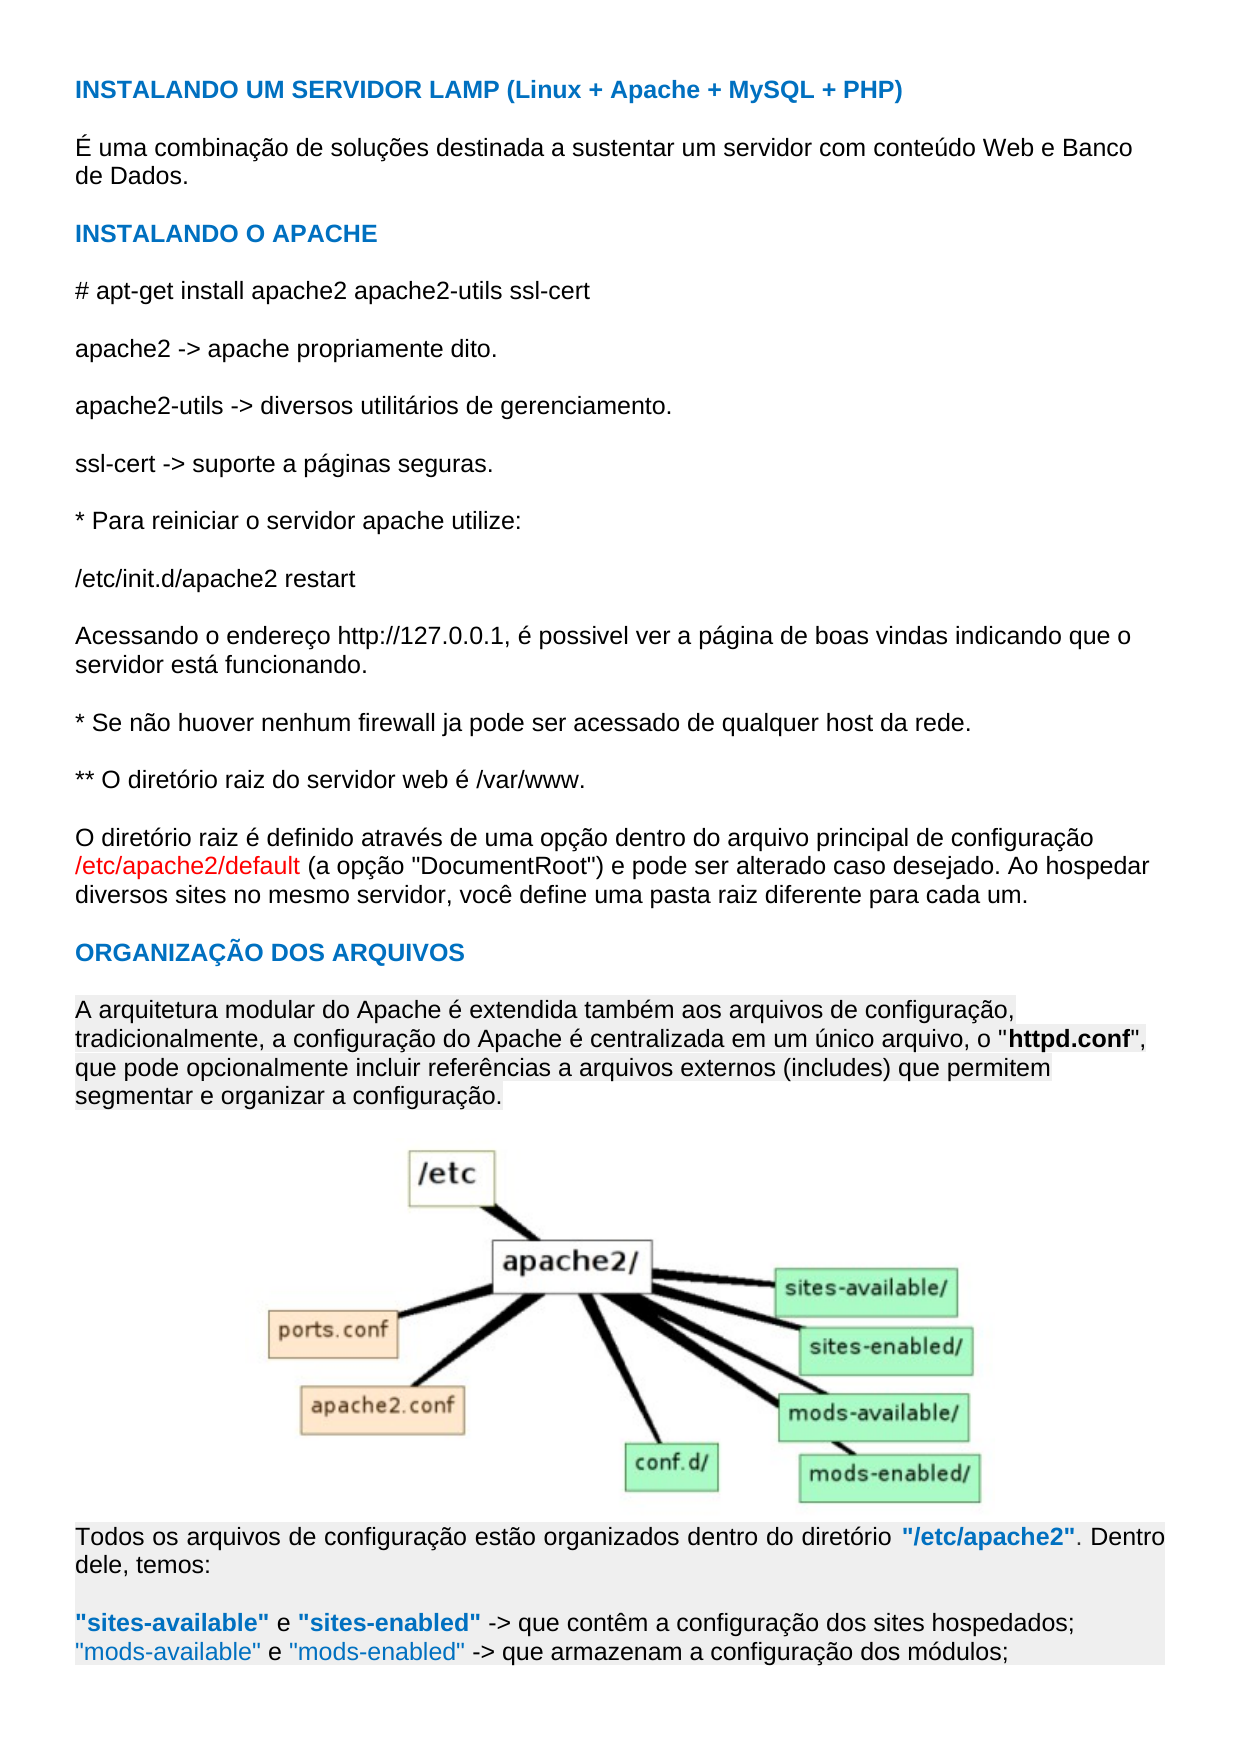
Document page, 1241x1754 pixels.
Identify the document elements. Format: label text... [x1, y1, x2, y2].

text ORGANIZAÇÃO DOS ARQUIVOS [75, 937, 1165, 966]
text INSTALANDO UM SERVIDOR LAMP (Linux + Apache + MySQL + PHP) [75, 75, 1165, 104]
text "sites-available" e "sites-enabled" -> que contêm a configuração dos sites hospedados; [75, 1608, 1165, 1637]
text "mods-available" e "mods-enabled" -> que armazenam a configuração dos módulos; [75, 1637, 1165, 1665]
picture [245, 1138, 995, 1522]
text * Para reiniciar o servidor apache utilize: [75, 506, 1165, 535]
text INSTALANDO O APACHE [75, 219, 1165, 247]
text É uma combinação de soluções destinada a sustentar um servidor com conteúdo Web e Banco de Dados. [75, 132, 1165, 190]
text # apt-get install apache2 apache2-utils ssl-cert [75, 276, 1165, 305]
text ** O diretório raiz do servidor web é /var/www. [75, 765, 1165, 794]
text * Se não huover nenhum firewall ja pode ser acessado de qualquer host da rede. [75, 707, 1165, 736]
text Todos os arquivos de configuração estão organizados dentro do diretório "/etc/apache2". Dentro dele, temos: [75, 1522, 1165, 1579]
text /etc/init.d/apache2 restart [75, 564, 1165, 592]
text apache2-utils -> diversos utilitários de gerenciamento. [75, 391, 1165, 420]
text ssl-cert -> suporte a páginas seguras. [75, 449, 1165, 477]
text O diretório raiz é definido através de uma opção dentro do arquivo principal de configuração /etc/apache2/default (a opção "DocumentRoot") e pode ser alterado caso desejado. Ao hospedar diversos sites no mesmo servidor, você define uma pasta raiz diferente para cada um. [75, 822, 1165, 909]
text A arquitetura modular do Apache é extendida também aos arquivos de configuração, tradicionalmente, a configuração do Apache é centralizada em um único arquivo, o "httpd.conf", que pode opcionalmente incluir referências a arquivos externos (includes) que permitem segmentar e organizar a configuração. [75, 995, 1165, 1110]
text Acessando o endereço http://127.0.0.1, é possivel ver a página de boas vindas indicando que o servidor está funcionando. [75, 621, 1165, 679]
text apache2 -> apache propriamente dito. [75, 334, 1165, 362]
